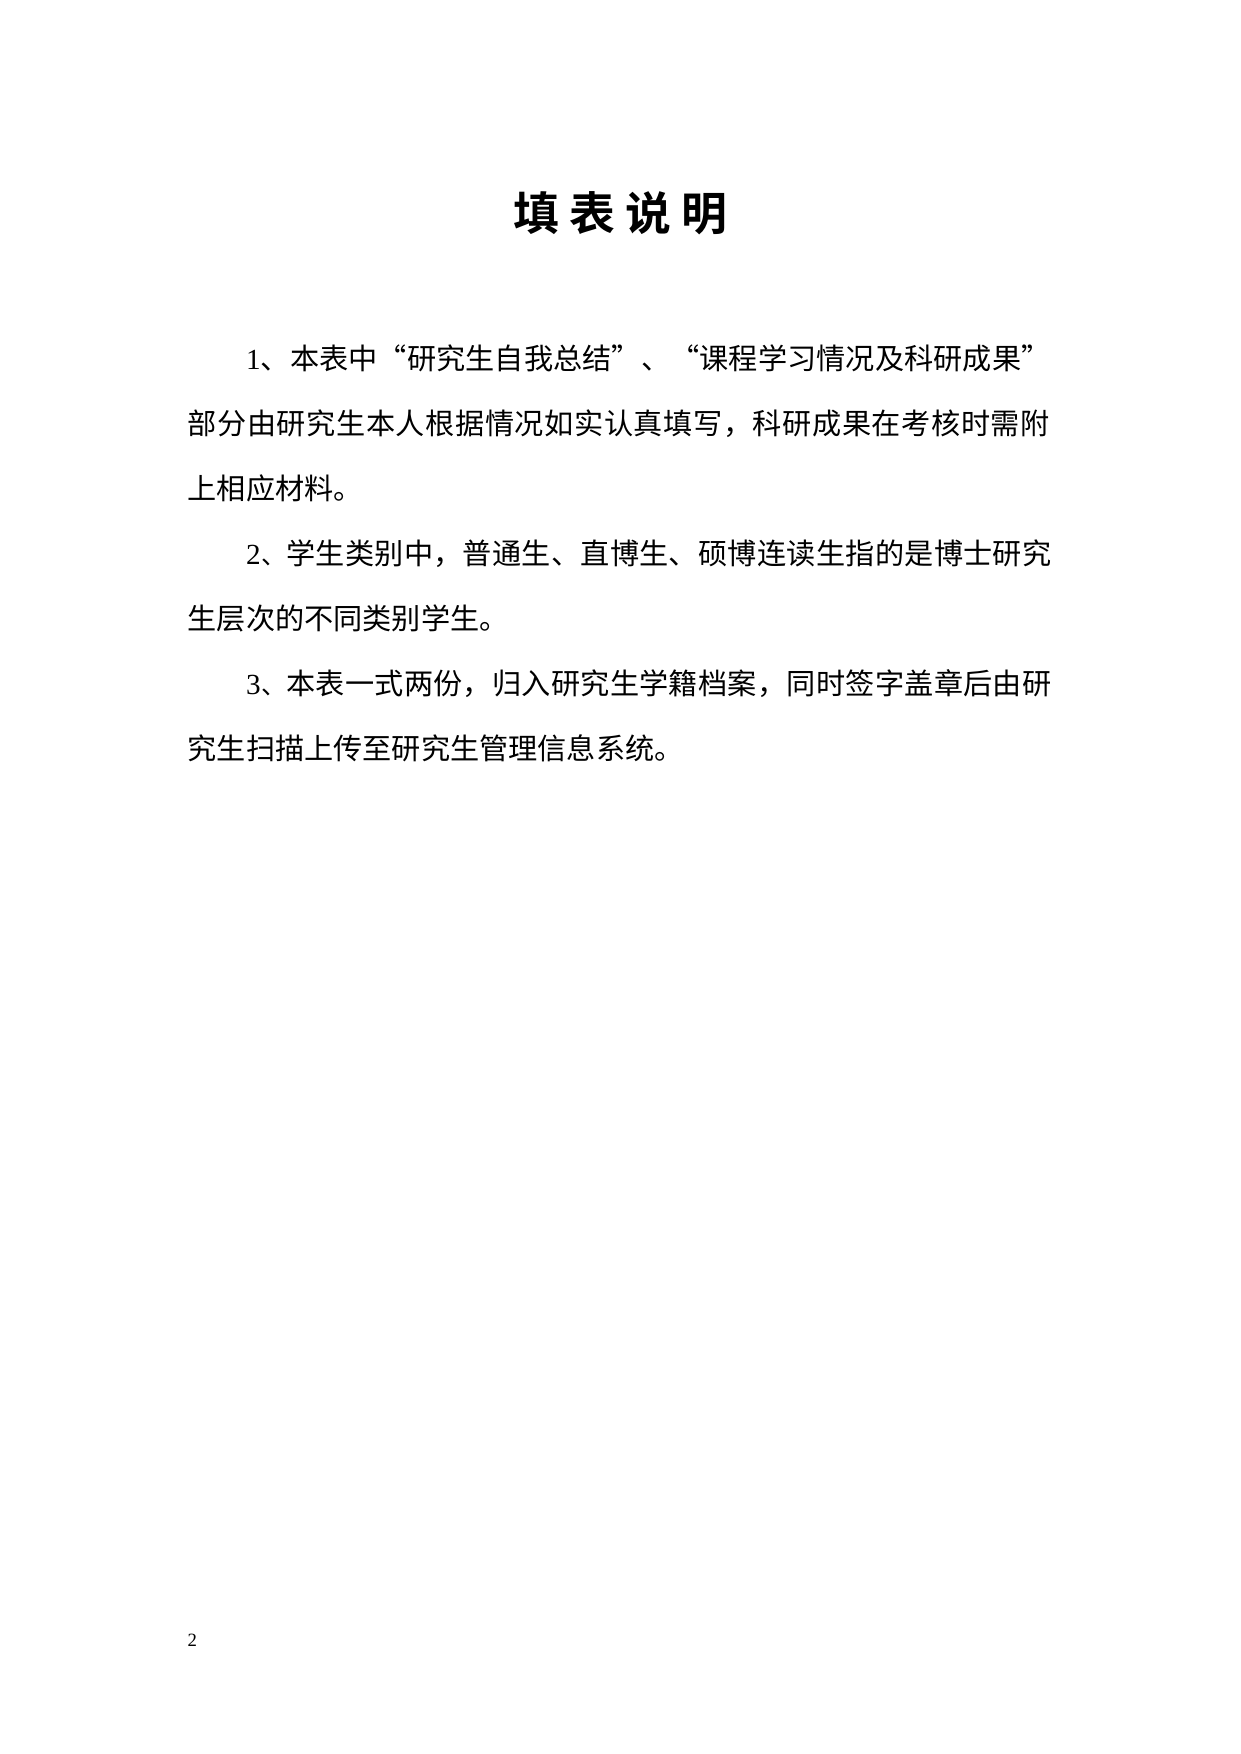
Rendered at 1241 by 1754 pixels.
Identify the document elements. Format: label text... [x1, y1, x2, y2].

text 2、学生类别中，普通生、直博生、硕博连读生指的是博士研究生层次的不同类别学生。 [187, 519, 1053, 649]
text 3、本表一式两份，归入研究生学籍档案，同时签字盖章后由研究生扫描上传至研究生管理信息系统。 [187, 649, 1053, 779]
text 填 表 说 明 [187, 162, 1053, 259]
text 1、本表中“研究生自我总结”、“课程学习情况及科研成果”部分由研究生本人根据情况如实认真填写，科研成果在考核时需附上相应材料。 [187, 324, 1053, 519]
